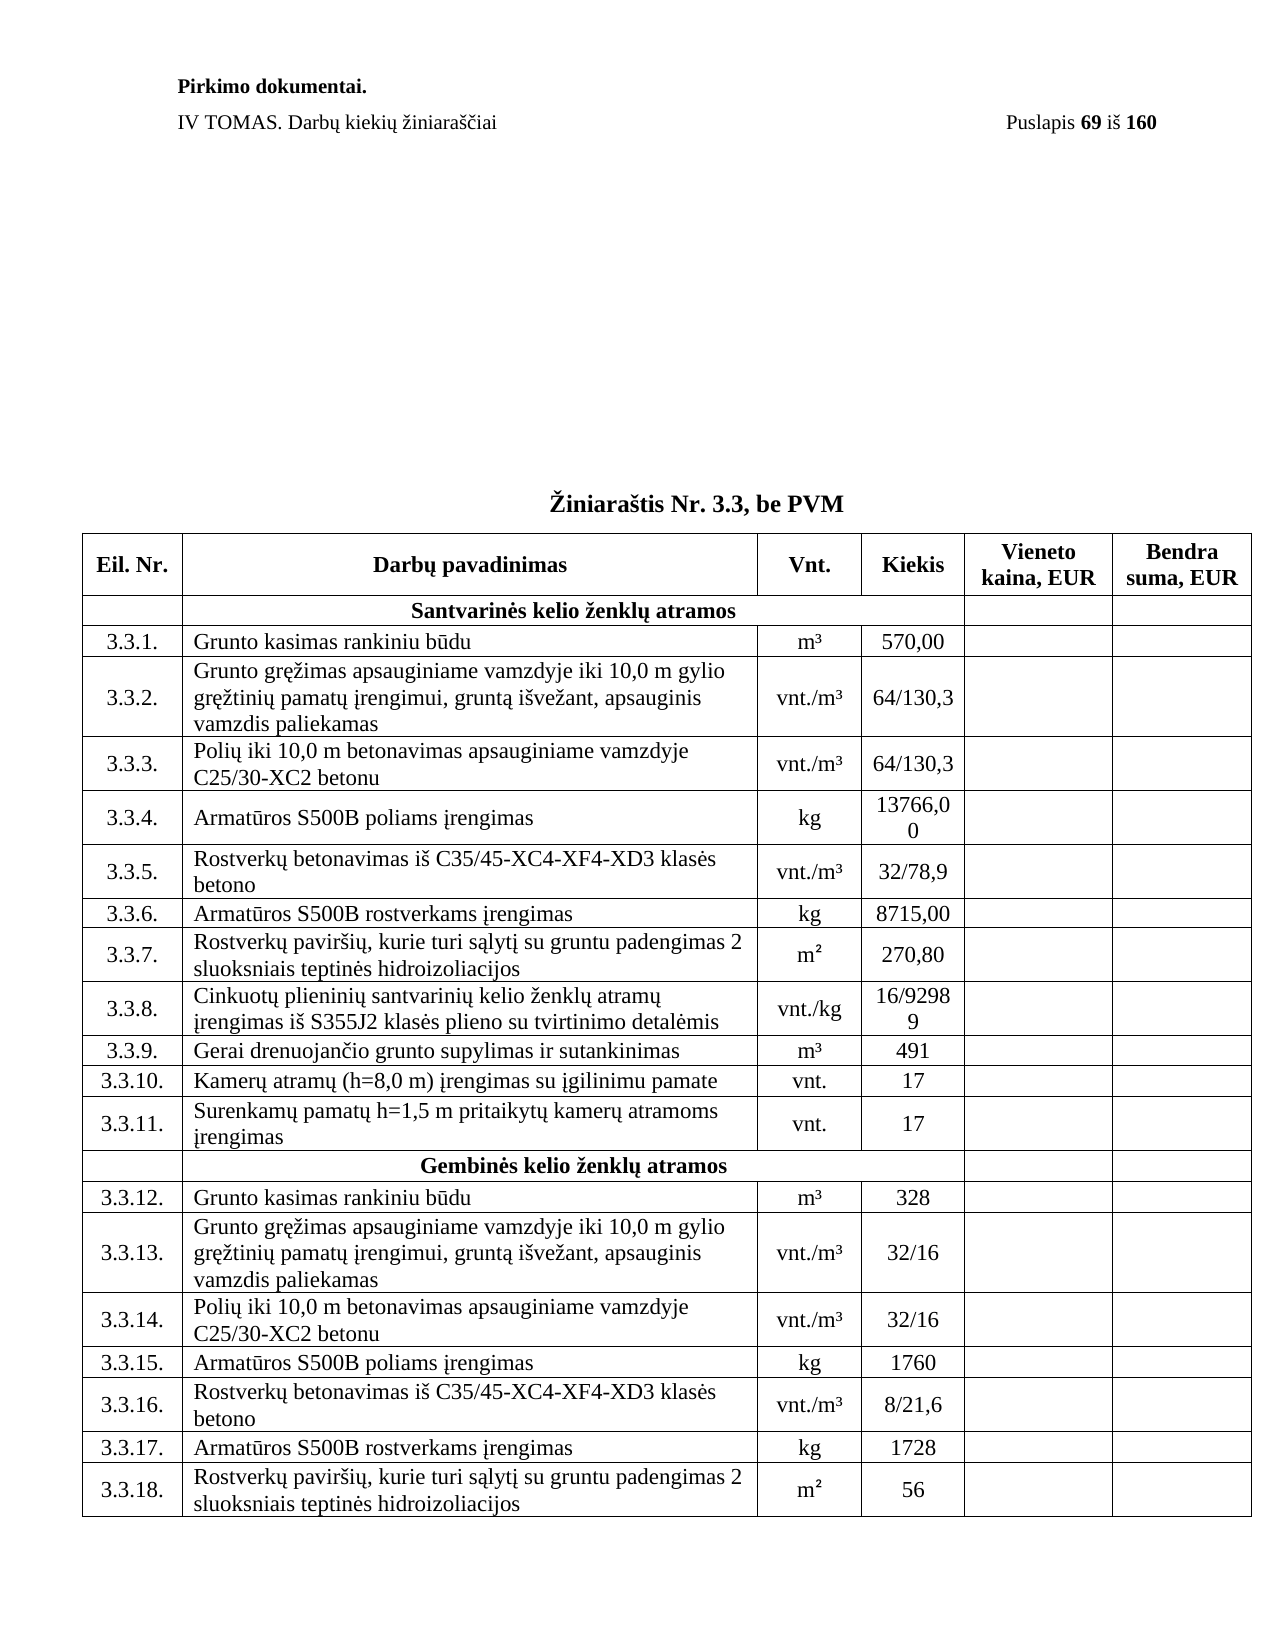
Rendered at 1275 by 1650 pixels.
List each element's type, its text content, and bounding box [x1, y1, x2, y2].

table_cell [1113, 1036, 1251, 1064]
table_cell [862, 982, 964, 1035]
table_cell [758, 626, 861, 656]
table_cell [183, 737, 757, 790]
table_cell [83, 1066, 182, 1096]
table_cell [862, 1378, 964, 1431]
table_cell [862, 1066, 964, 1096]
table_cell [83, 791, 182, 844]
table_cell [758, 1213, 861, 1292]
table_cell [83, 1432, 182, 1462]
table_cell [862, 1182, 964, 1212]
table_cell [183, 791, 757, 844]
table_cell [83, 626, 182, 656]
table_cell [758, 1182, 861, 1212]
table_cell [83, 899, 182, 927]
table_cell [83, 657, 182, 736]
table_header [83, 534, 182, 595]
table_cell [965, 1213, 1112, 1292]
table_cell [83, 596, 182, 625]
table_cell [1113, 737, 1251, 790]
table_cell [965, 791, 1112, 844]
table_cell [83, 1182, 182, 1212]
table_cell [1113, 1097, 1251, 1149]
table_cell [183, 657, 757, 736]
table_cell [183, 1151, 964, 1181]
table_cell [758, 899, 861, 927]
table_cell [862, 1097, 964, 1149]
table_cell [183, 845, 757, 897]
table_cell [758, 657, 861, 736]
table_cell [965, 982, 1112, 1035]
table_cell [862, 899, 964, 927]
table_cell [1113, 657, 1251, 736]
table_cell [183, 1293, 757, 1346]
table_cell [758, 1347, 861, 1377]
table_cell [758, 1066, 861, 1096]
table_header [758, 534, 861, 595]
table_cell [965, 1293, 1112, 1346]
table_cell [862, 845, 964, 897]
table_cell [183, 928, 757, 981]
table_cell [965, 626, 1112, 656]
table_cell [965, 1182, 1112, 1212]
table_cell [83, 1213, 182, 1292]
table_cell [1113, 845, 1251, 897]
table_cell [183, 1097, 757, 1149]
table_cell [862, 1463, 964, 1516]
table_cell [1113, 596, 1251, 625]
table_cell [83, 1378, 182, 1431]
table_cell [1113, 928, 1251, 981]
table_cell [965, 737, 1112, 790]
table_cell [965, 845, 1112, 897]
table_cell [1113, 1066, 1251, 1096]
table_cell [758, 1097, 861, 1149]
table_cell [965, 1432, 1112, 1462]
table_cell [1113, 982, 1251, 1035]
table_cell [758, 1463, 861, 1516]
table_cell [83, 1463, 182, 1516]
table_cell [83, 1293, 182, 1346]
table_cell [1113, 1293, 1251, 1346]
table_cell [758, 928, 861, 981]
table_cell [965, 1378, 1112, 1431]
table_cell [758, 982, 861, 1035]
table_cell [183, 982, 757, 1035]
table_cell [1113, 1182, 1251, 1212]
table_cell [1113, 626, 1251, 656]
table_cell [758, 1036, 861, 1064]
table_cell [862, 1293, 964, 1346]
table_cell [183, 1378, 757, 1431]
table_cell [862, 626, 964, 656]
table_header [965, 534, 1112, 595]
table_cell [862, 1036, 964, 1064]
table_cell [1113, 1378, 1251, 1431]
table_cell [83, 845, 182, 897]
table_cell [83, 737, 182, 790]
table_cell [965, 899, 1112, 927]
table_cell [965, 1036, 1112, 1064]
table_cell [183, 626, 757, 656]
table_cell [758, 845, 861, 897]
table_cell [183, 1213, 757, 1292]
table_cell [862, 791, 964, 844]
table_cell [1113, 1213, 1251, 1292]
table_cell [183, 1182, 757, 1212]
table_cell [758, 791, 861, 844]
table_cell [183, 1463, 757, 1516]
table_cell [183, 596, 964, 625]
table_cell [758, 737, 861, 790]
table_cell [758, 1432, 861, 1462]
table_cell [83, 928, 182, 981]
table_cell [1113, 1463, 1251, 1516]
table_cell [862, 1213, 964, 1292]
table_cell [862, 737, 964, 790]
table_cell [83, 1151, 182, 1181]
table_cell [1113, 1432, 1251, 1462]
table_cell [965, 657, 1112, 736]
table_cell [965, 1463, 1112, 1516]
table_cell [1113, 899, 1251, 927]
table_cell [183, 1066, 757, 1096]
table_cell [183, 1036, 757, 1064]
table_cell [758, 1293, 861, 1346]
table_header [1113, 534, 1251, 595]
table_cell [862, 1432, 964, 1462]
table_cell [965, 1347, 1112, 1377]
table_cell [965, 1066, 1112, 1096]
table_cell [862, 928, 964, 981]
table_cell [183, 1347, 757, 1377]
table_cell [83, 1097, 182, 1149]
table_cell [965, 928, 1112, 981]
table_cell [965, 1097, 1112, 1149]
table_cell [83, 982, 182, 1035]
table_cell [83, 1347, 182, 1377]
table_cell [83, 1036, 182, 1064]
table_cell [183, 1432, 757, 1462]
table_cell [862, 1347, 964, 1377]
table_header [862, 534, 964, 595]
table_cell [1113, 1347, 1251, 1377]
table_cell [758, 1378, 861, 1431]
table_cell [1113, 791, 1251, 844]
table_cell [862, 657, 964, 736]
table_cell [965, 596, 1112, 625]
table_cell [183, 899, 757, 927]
text Žiniaraštis Nr. 3.3, be PVM [118, 489, 1216, 518]
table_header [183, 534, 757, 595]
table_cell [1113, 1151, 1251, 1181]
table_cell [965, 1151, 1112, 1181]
